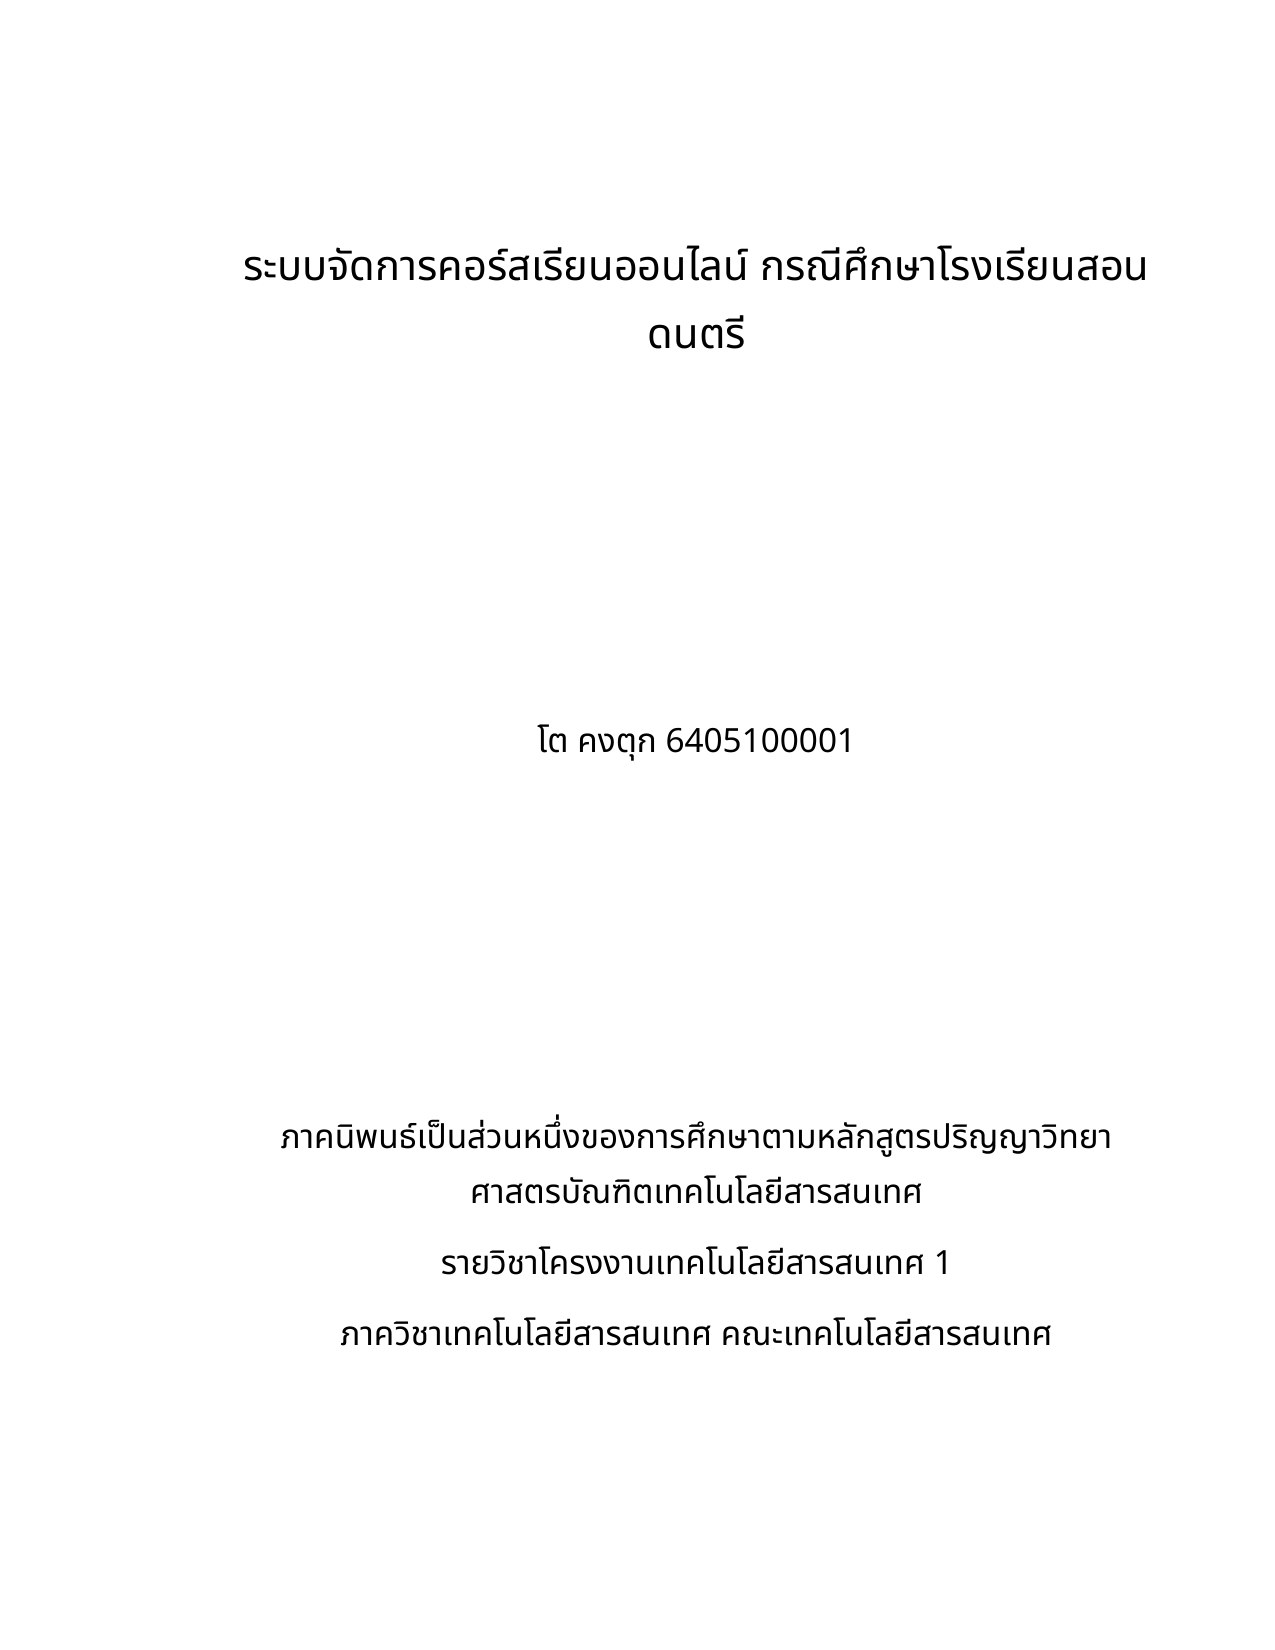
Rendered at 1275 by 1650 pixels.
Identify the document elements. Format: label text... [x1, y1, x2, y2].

text ภาควิชาเทคโนโลยีสารสนเทศ คณะเทคโนโลยีสารสนเทศ [236, 1310, 1157, 1360]
text ภาคนิพนธ์เป็นส่วนหนึ่งของการศึกษาตามหลักสูตรปริญญาวิทยาศาสตรบัณฑิตเทคโนโลยีสารสนเทศ [236, 1113, 1157, 1218]
text ระบบจัดการคอร์สเรียนออนไลน์ กรณีศึกษาโรงเรียนสอนดนตรี [236, 236, 1157, 367]
text รายวิชาโครงงานเทคโนโลยีสารสนเทศ 1 [236, 1239, 1157, 1289]
text โต คงตุก 6405100001 [236, 717, 1157, 767]
